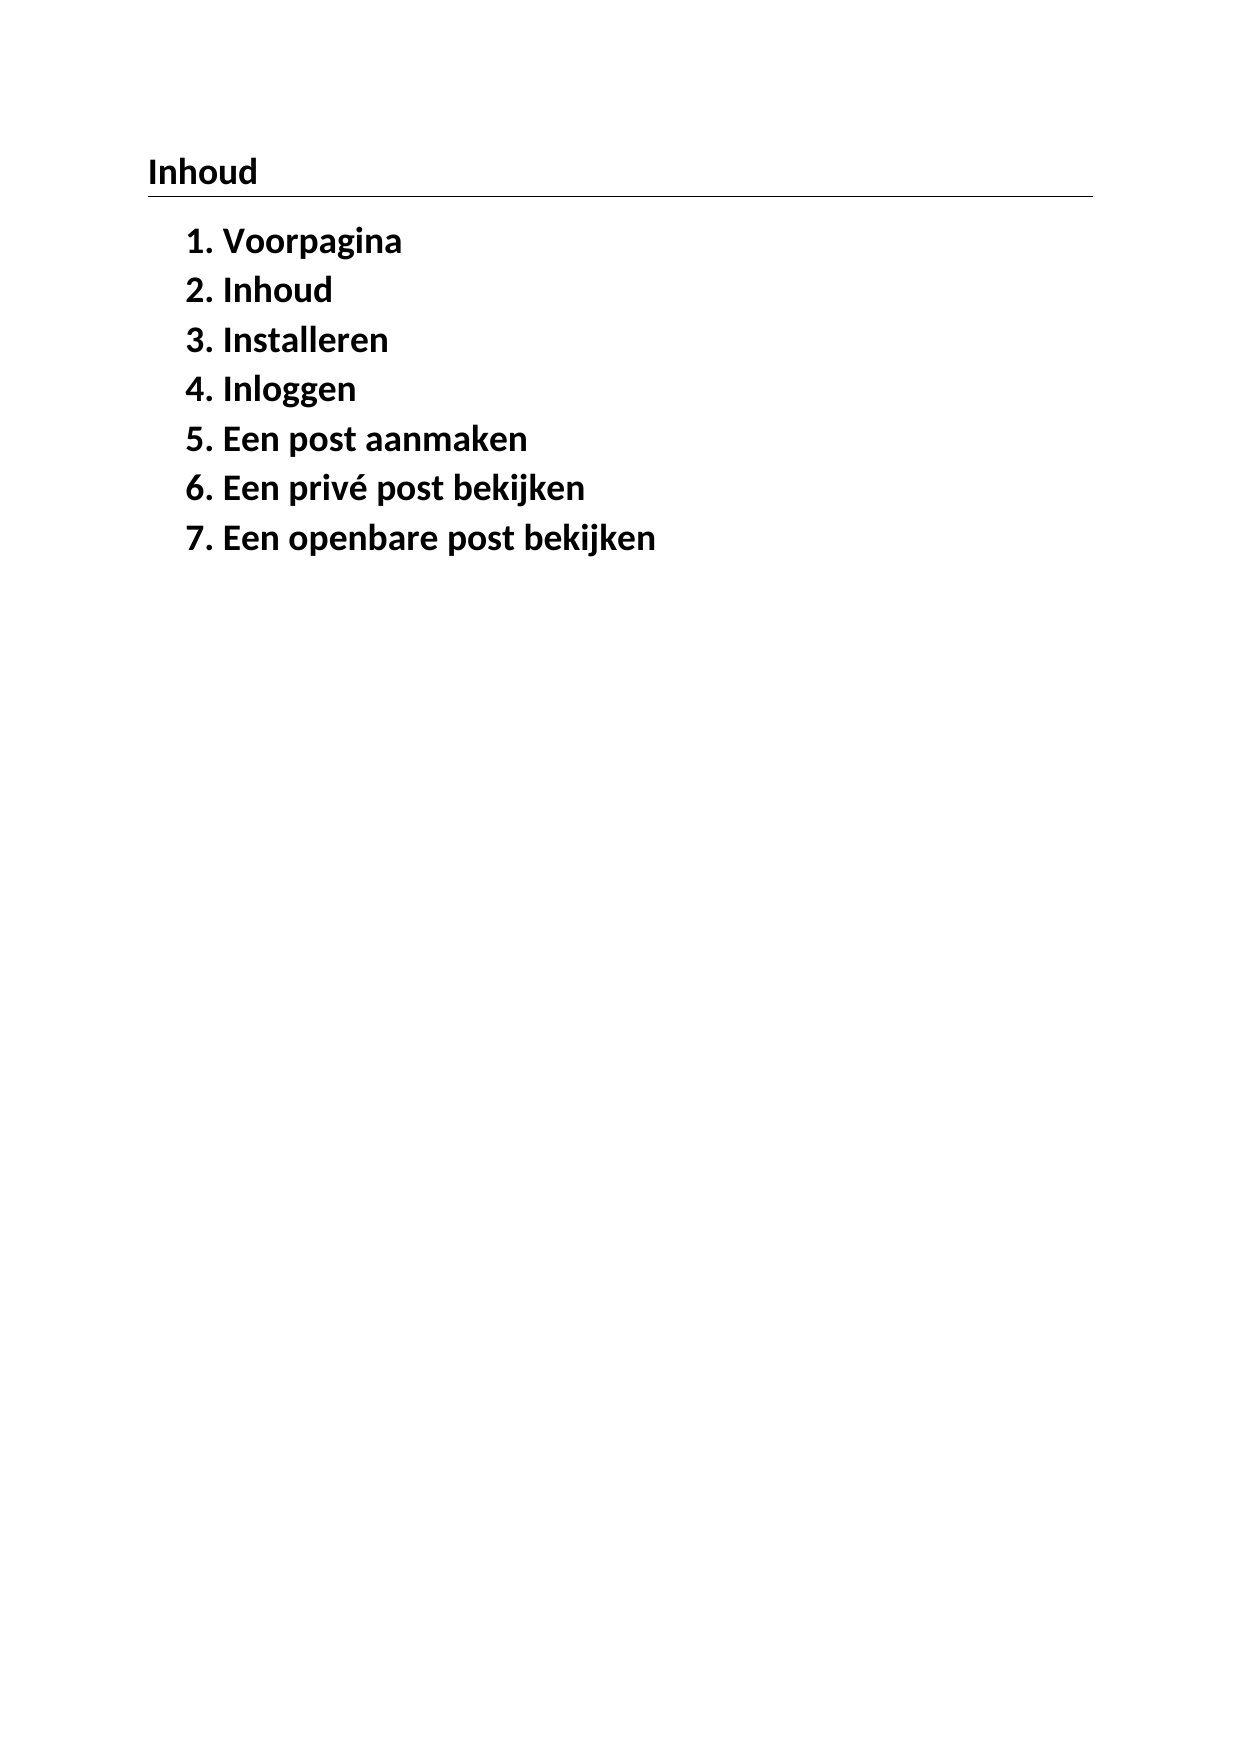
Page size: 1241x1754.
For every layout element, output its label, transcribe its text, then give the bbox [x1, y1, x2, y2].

list Voorpagina [185, 217, 1093, 263]
list Inloggen [185, 365, 1093, 411]
list Een post aanmaken [185, 415, 1093, 461]
list Installeren [185, 316, 1093, 362]
list Een openbare post bekijken [185, 514, 1093, 559]
list Een privé post bekijken [185, 464, 1093, 510]
text Inhoud [148, 148, 1093, 196]
list Inhoud [185, 266, 1093, 312]
